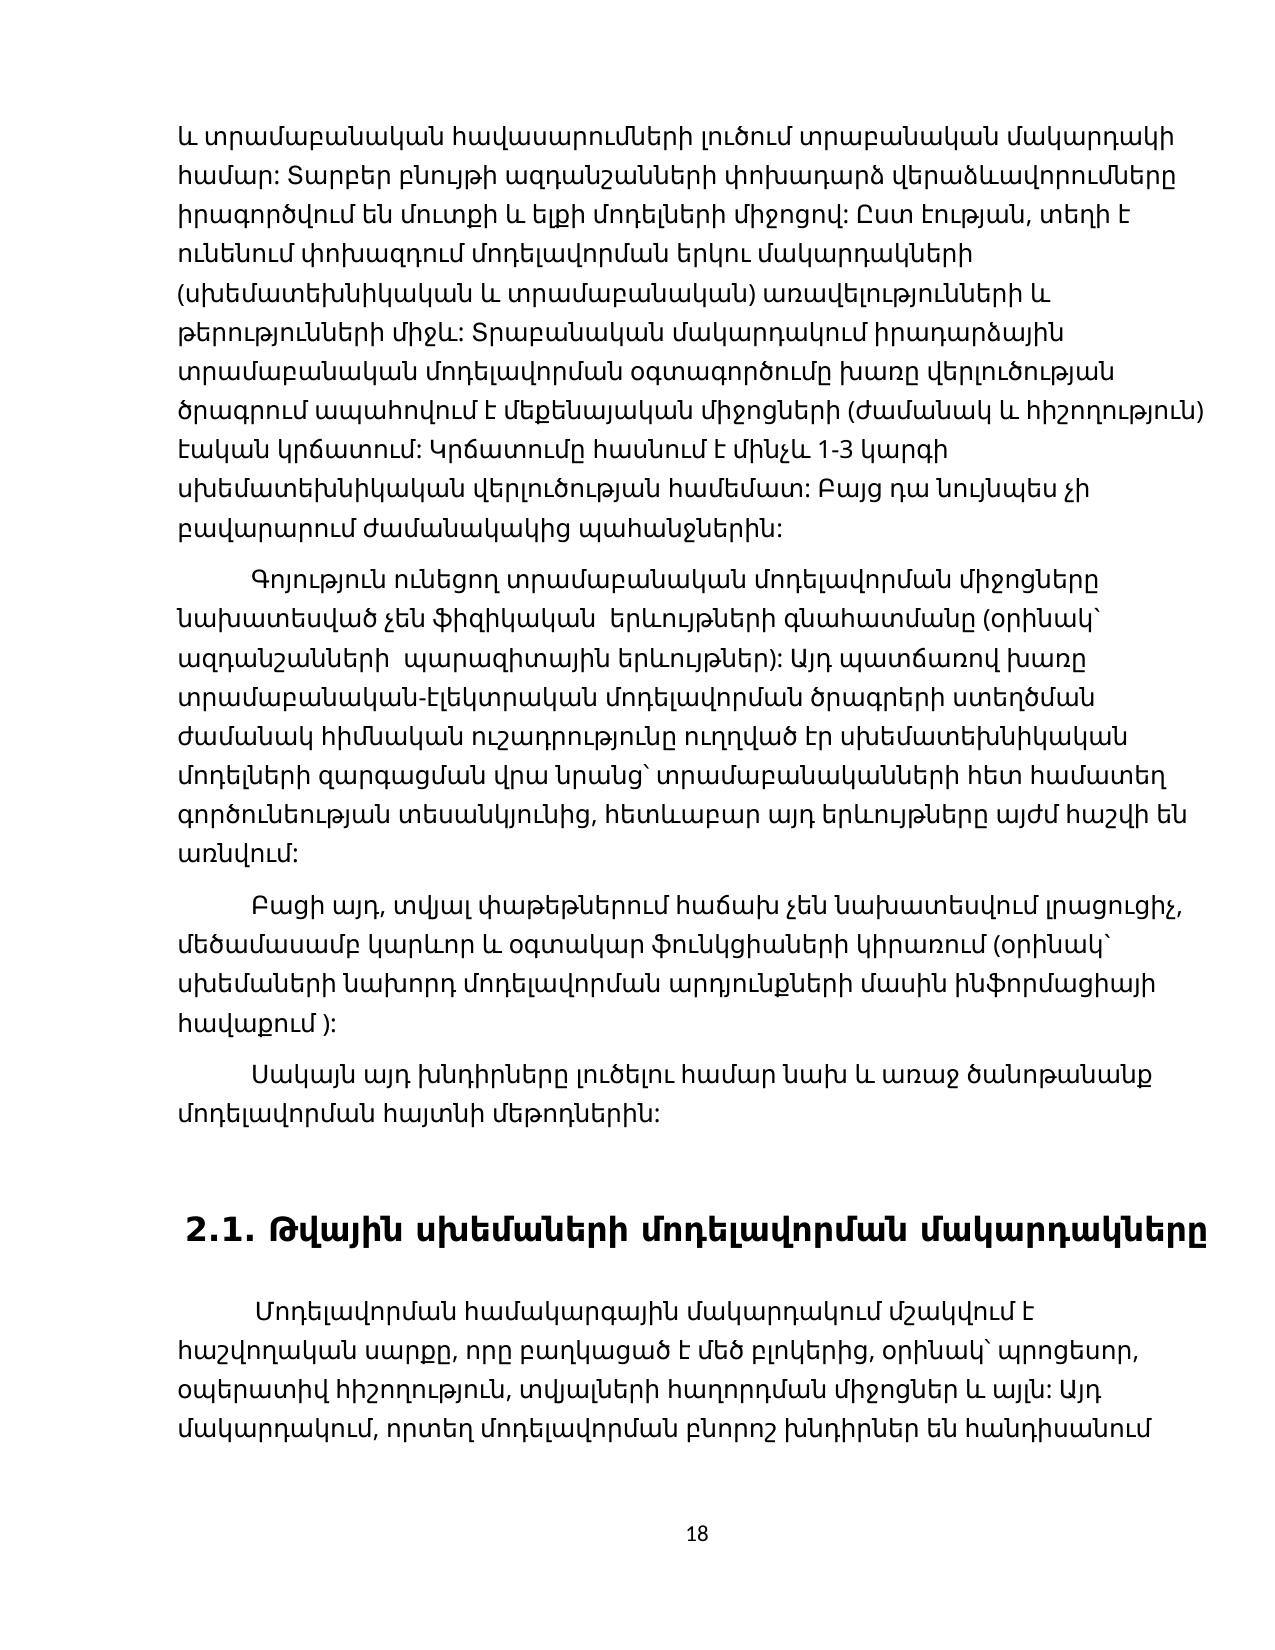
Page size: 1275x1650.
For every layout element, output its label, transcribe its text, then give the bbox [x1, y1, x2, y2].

text Գոյություն ունեցող տրամաբանական մոդելավորման միջոցները նախատեսված չեն ֆիզիկական երևույթների գնահատմանը (օրինակ` ազդանշանների պարազիտային երևույթներ): Այդ պատճառով խառը տրամաբանական-էլեկտրական մոդելավորման ծրագրերի ստեղծման ժամանակ հիմնական ուշադրությունը ուղղված էր սխեմատեխնիկական մոդելների զարգացման վրա նրանց՝ տրամաբանականների հետ համատեղ գործունեության տեսանկյունից, հետևաբար այդ երևույթները այժմ հաշվի են առնվում: [177, 562, 1216, 870]
text Սակայն այդ խնդիրները լուծելու համար նախ և առաջ ծանոթանանք մոդելավորման հայտնի մեթոդներին: [177, 1057, 1216, 1130]
text Բացի այդ, տվյալ փաթեթներում հաճախ չեն նախատեսվում լրացուցիչ, մեծամասամբ կարևոր և օգտակար ֆունկցիաների կիրառում (օրինակ` սխեմաների նախորդ մոդելավորման արդյունքների մասին ինֆորմացիայի հավաքում ): [177, 888, 1216, 1039]
subtitle 2.1. Թվային սխեմաների մոդելավորման մակարդակները [177, 1210, 1216, 1249]
